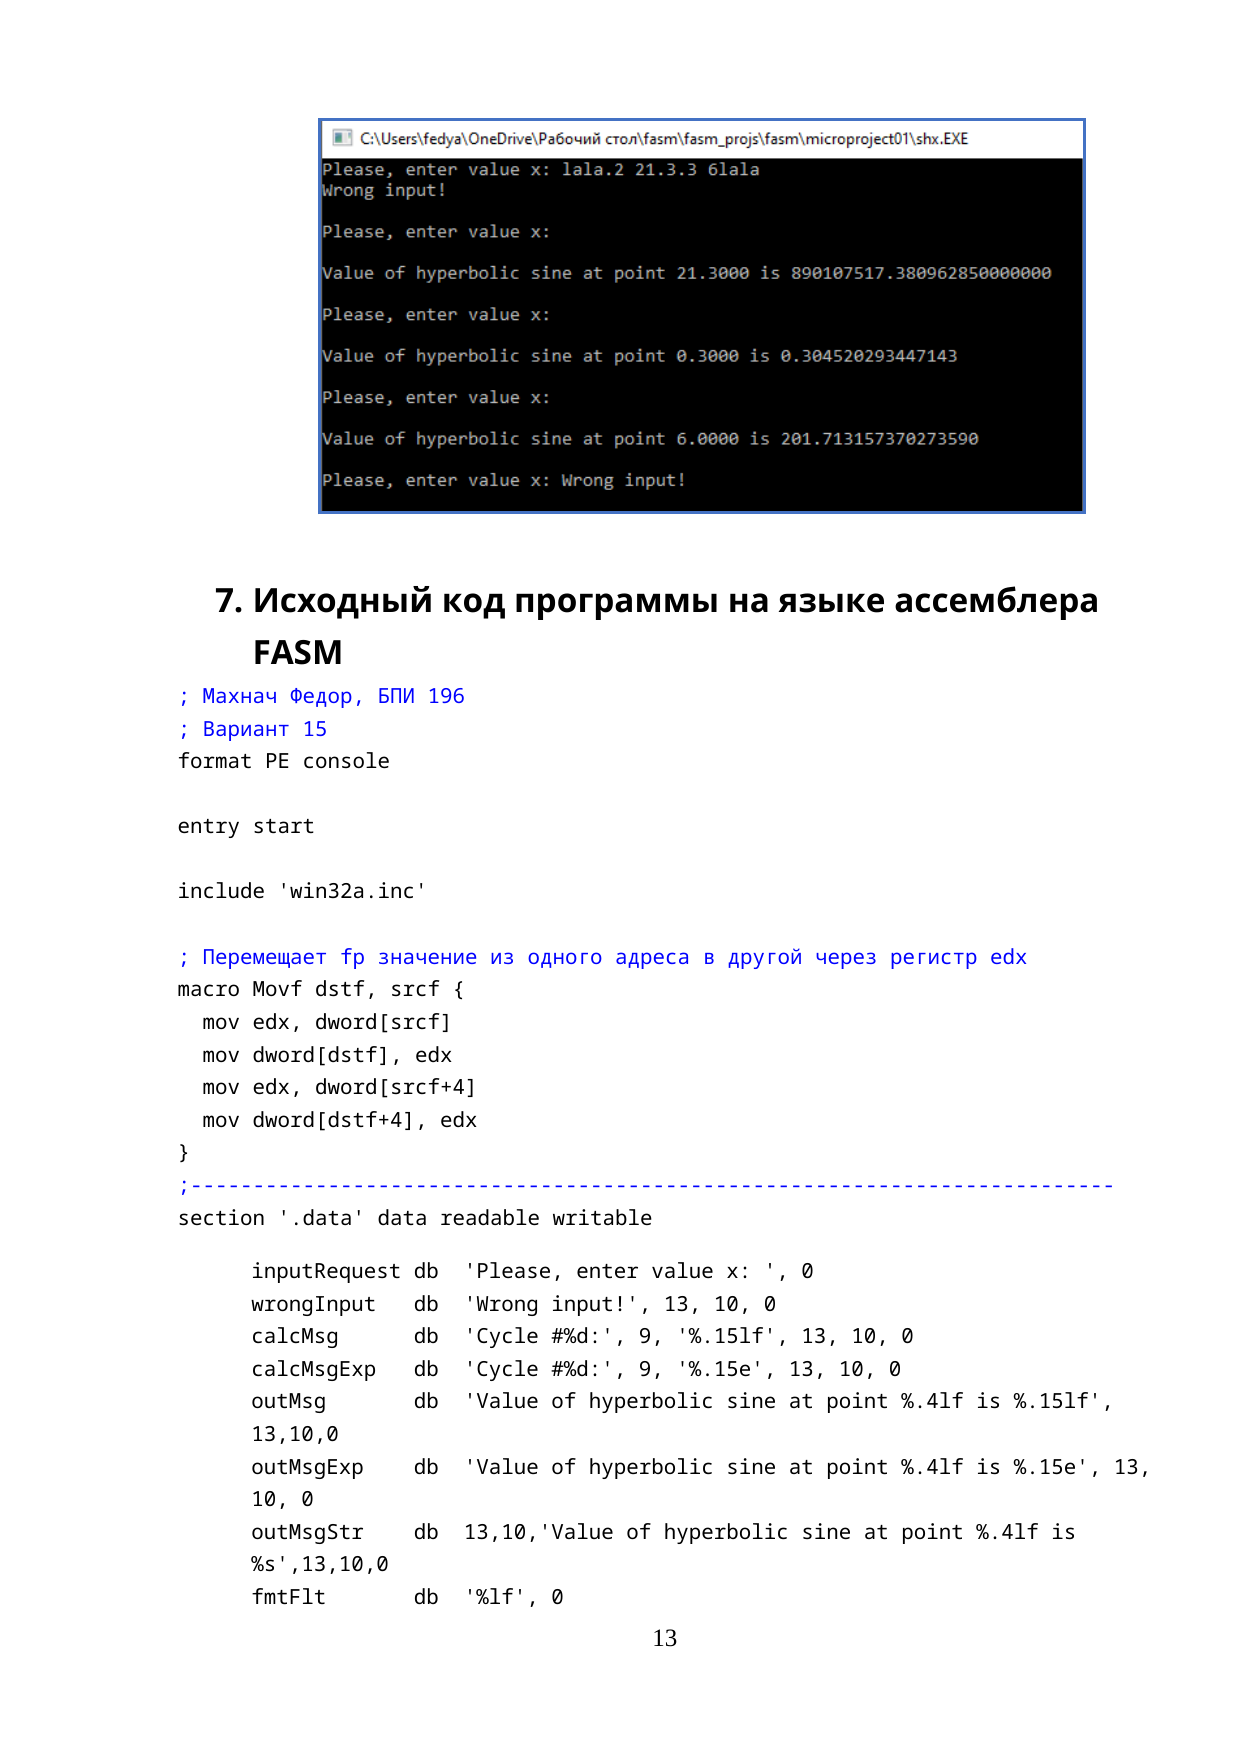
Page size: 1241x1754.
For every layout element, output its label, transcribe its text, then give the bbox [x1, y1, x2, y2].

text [251, 1256, 1152, 1611]
subtitle Исходный код программы на языке ассемблера FASM [215, 577, 1152, 674]
text ; Махнач Федор, БПИ 196 ; Вариант 15 format PE console entry start include 'win32a.inc' ; Перемещает fp значение из одного адреса в другой через регистр edx macro Movf dstf, srcf { mov edx, dword[srcf] mov dword[dstf], edx mov edx, dword[srcf+4] mov dword[dstf+4], edx } ;-------------------------------------------------------------------------- section '.data' data readable writable [177, 681, 1152, 1231]
picture [321, 121, 1083, 511]
